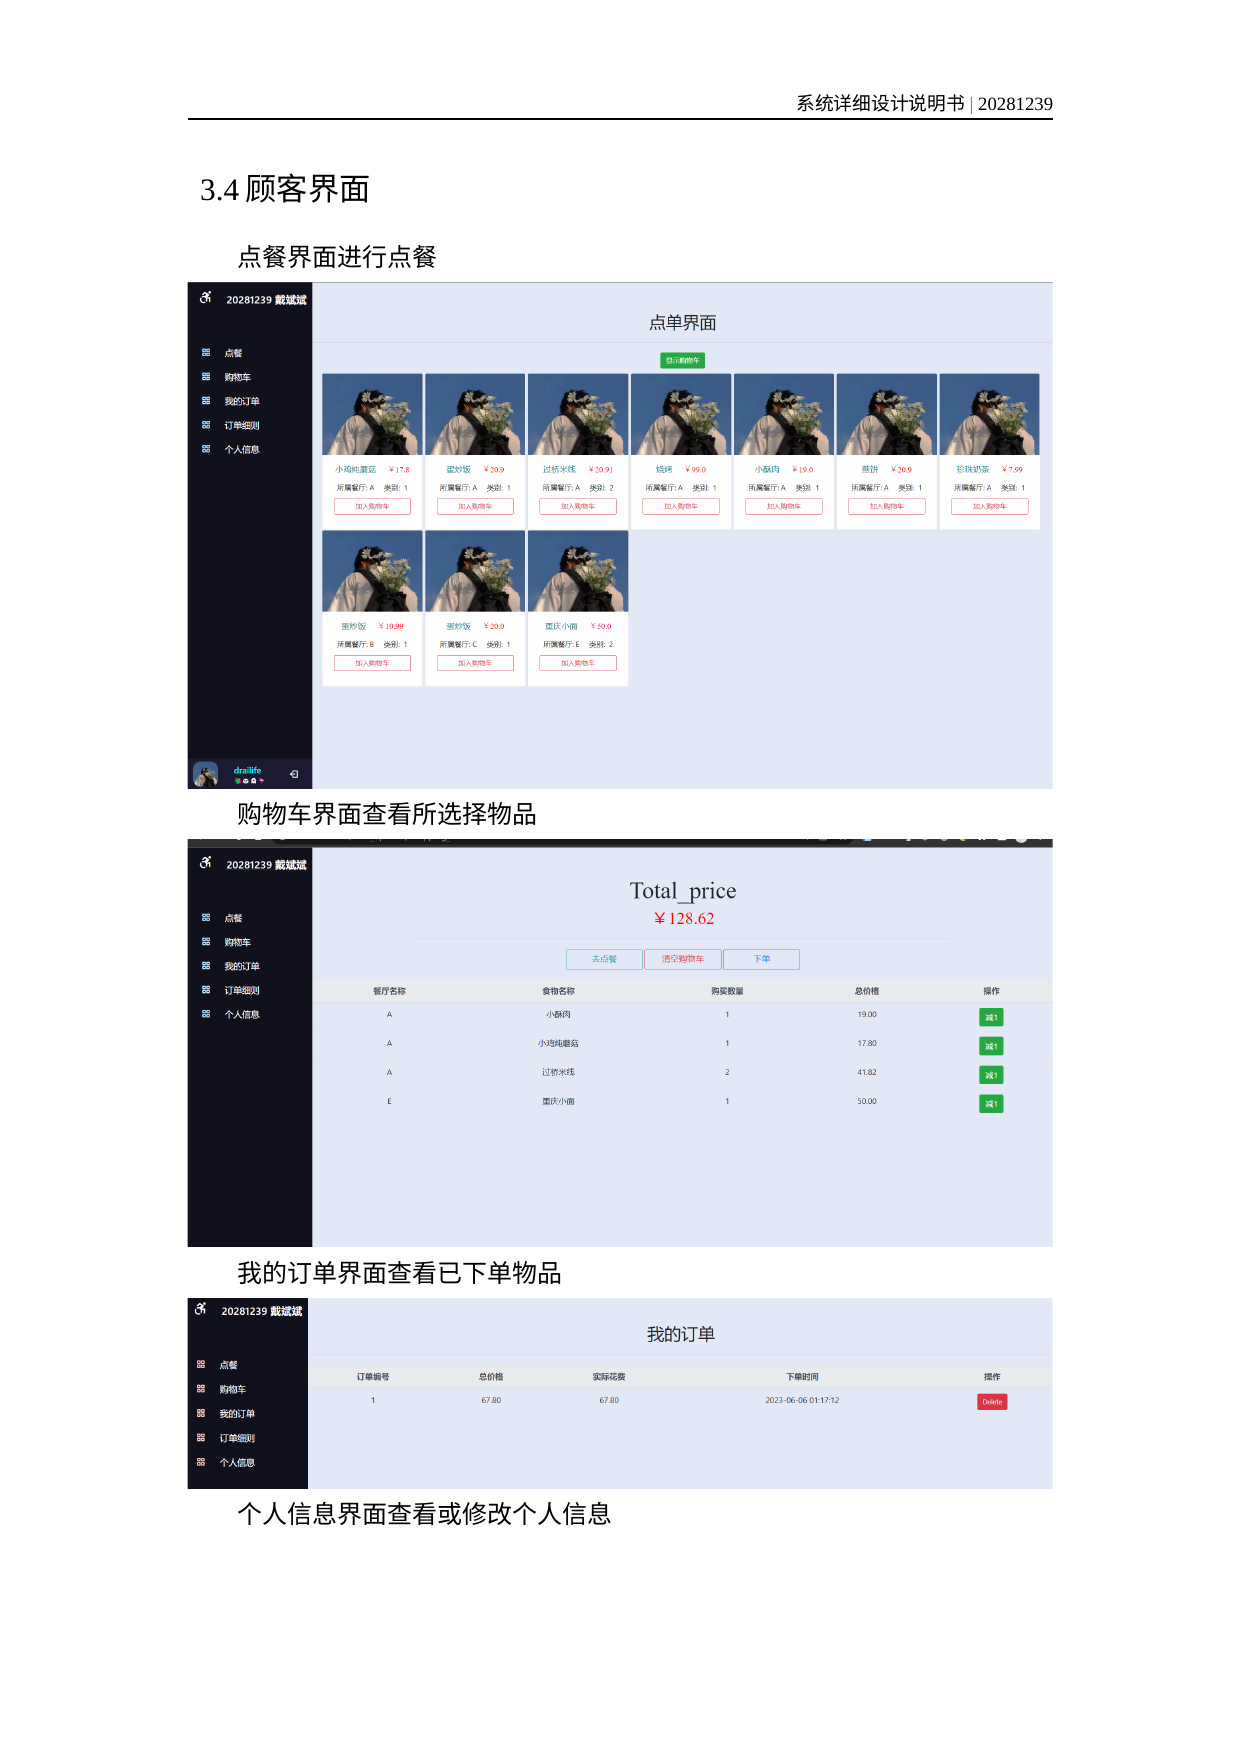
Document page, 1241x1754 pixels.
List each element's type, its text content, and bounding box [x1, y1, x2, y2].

picture [187, 1298, 1053, 1489]
text 点餐界面进行点餐 [187, 237, 1053, 273]
picture [187, 282, 1053, 789]
subtitle 3.4顾客界面 [200, 164, 1053, 210]
picture [187, 839, 1053, 1247]
text 购物车界面查看所选择物品 [187, 794, 1053, 831]
text 我的订单界面查看已下单物品 [187, 1253, 1053, 1289]
text 个人信息界面查看或修改个人信息 [187, 1494, 1053, 1531]
